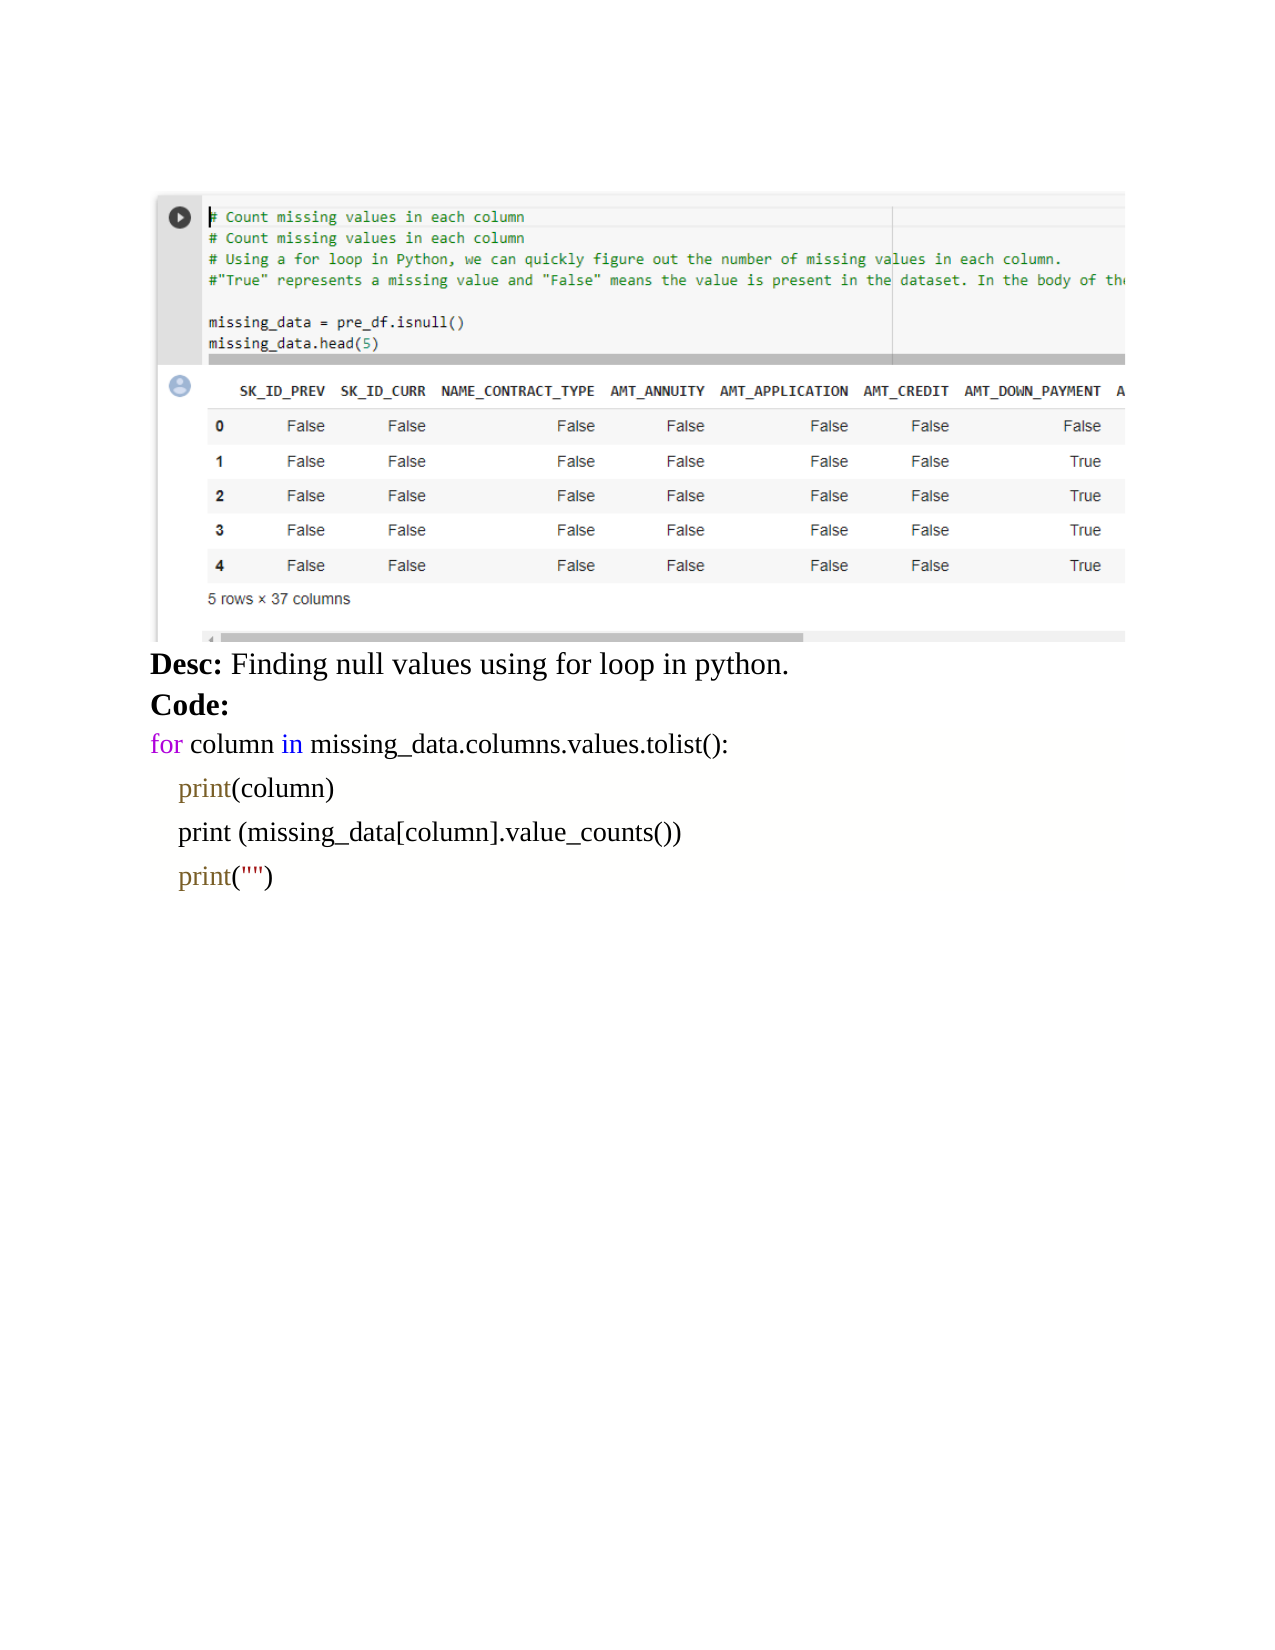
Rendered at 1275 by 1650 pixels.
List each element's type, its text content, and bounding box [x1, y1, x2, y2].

text print("") [150, 858, 1125, 891]
text for column in missing_data.columns.values.tolist(): [150, 728, 1125, 760]
picture [150, 191, 1125, 642]
text print (missing_data[column].value_counts()) [150, 815, 1125, 847]
text Code: [150, 686, 1125, 722]
text Desc: Finding null values using for loop in python. [150, 645, 1125, 681]
text print(column) [150, 771, 1125, 804]
